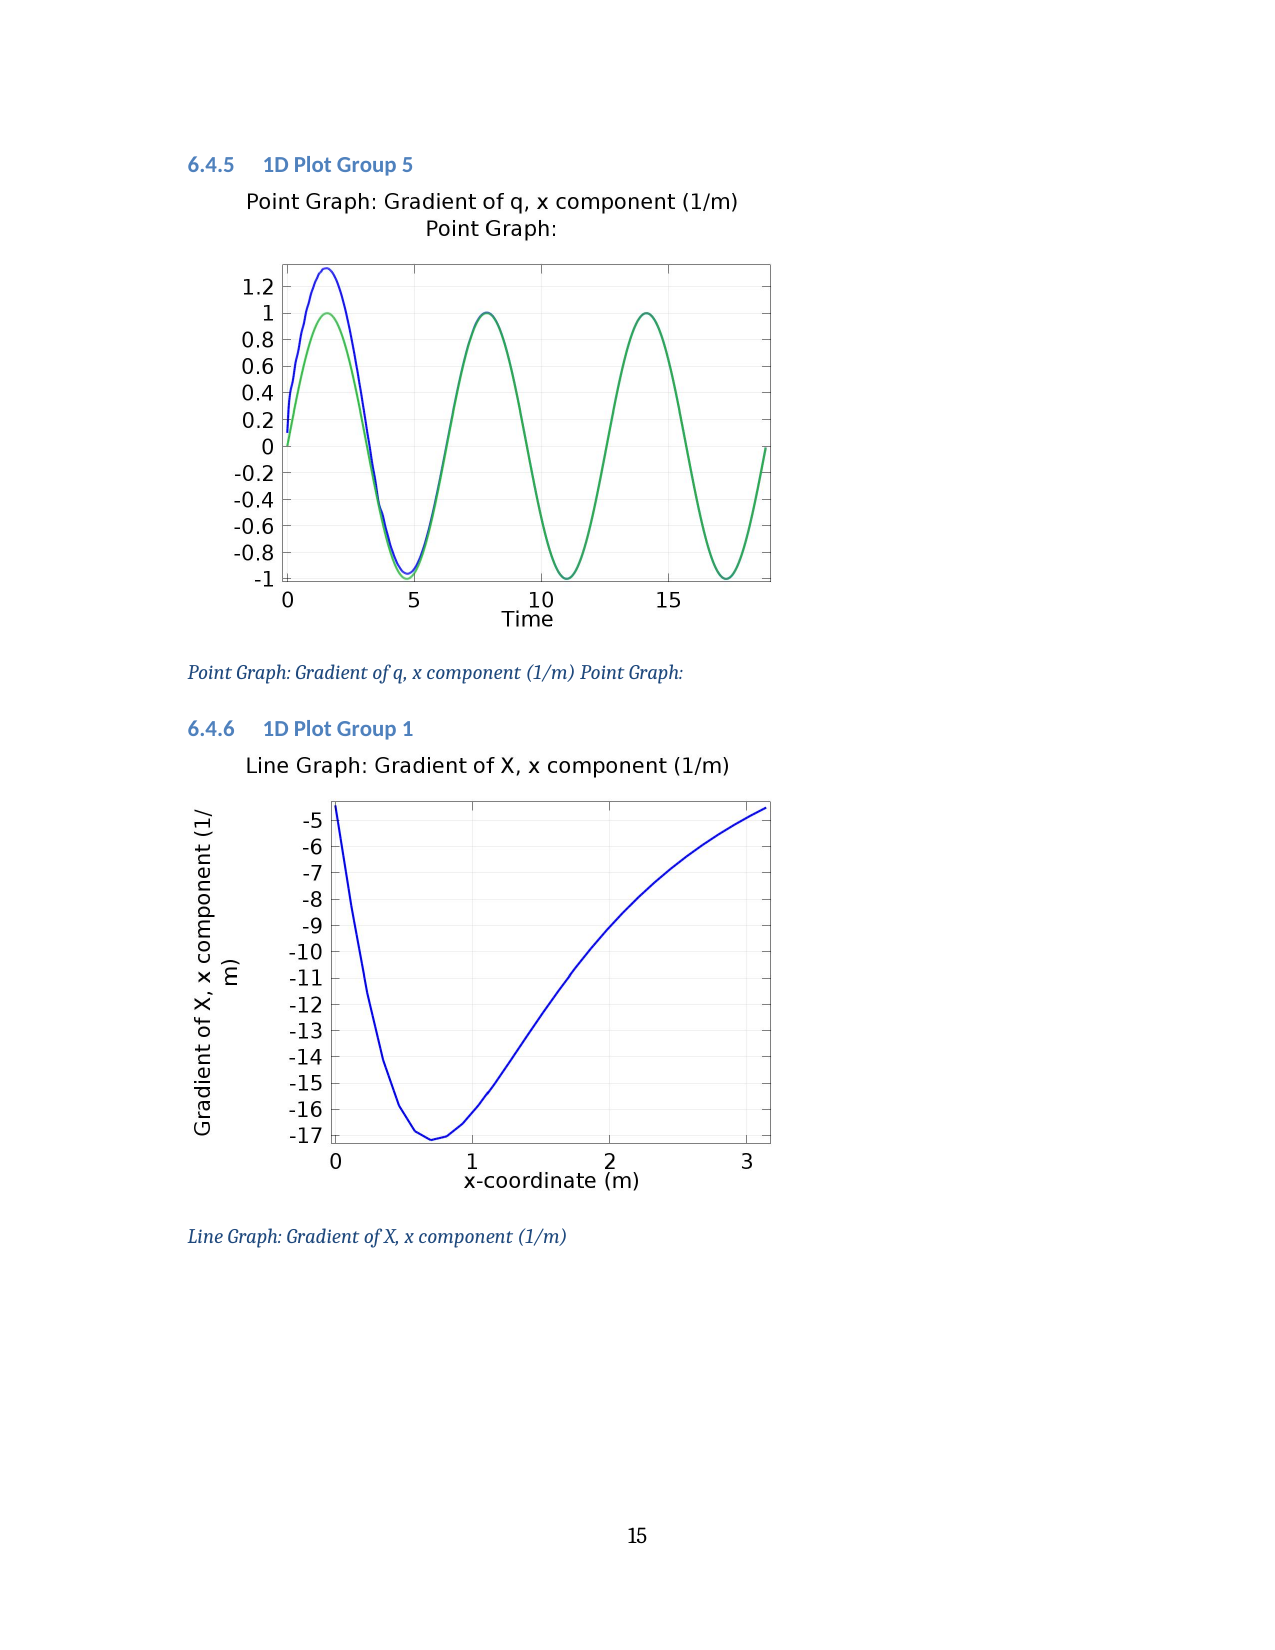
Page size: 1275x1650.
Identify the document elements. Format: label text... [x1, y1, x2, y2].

picture [187, 186, 788, 637]
text Point Graph: Gradient of q, x component (1/m) Point Graph: [187, 661, 1087, 685]
picture [187, 750, 788, 1201]
subtitle 1D Plot Group 5 [187, 150, 1087, 178]
subtitle 1D Plot Group 1 [187, 714, 1087, 742]
text Line Graph: Gradient of X, x component (1/m) [187, 1225, 1087, 1249]
